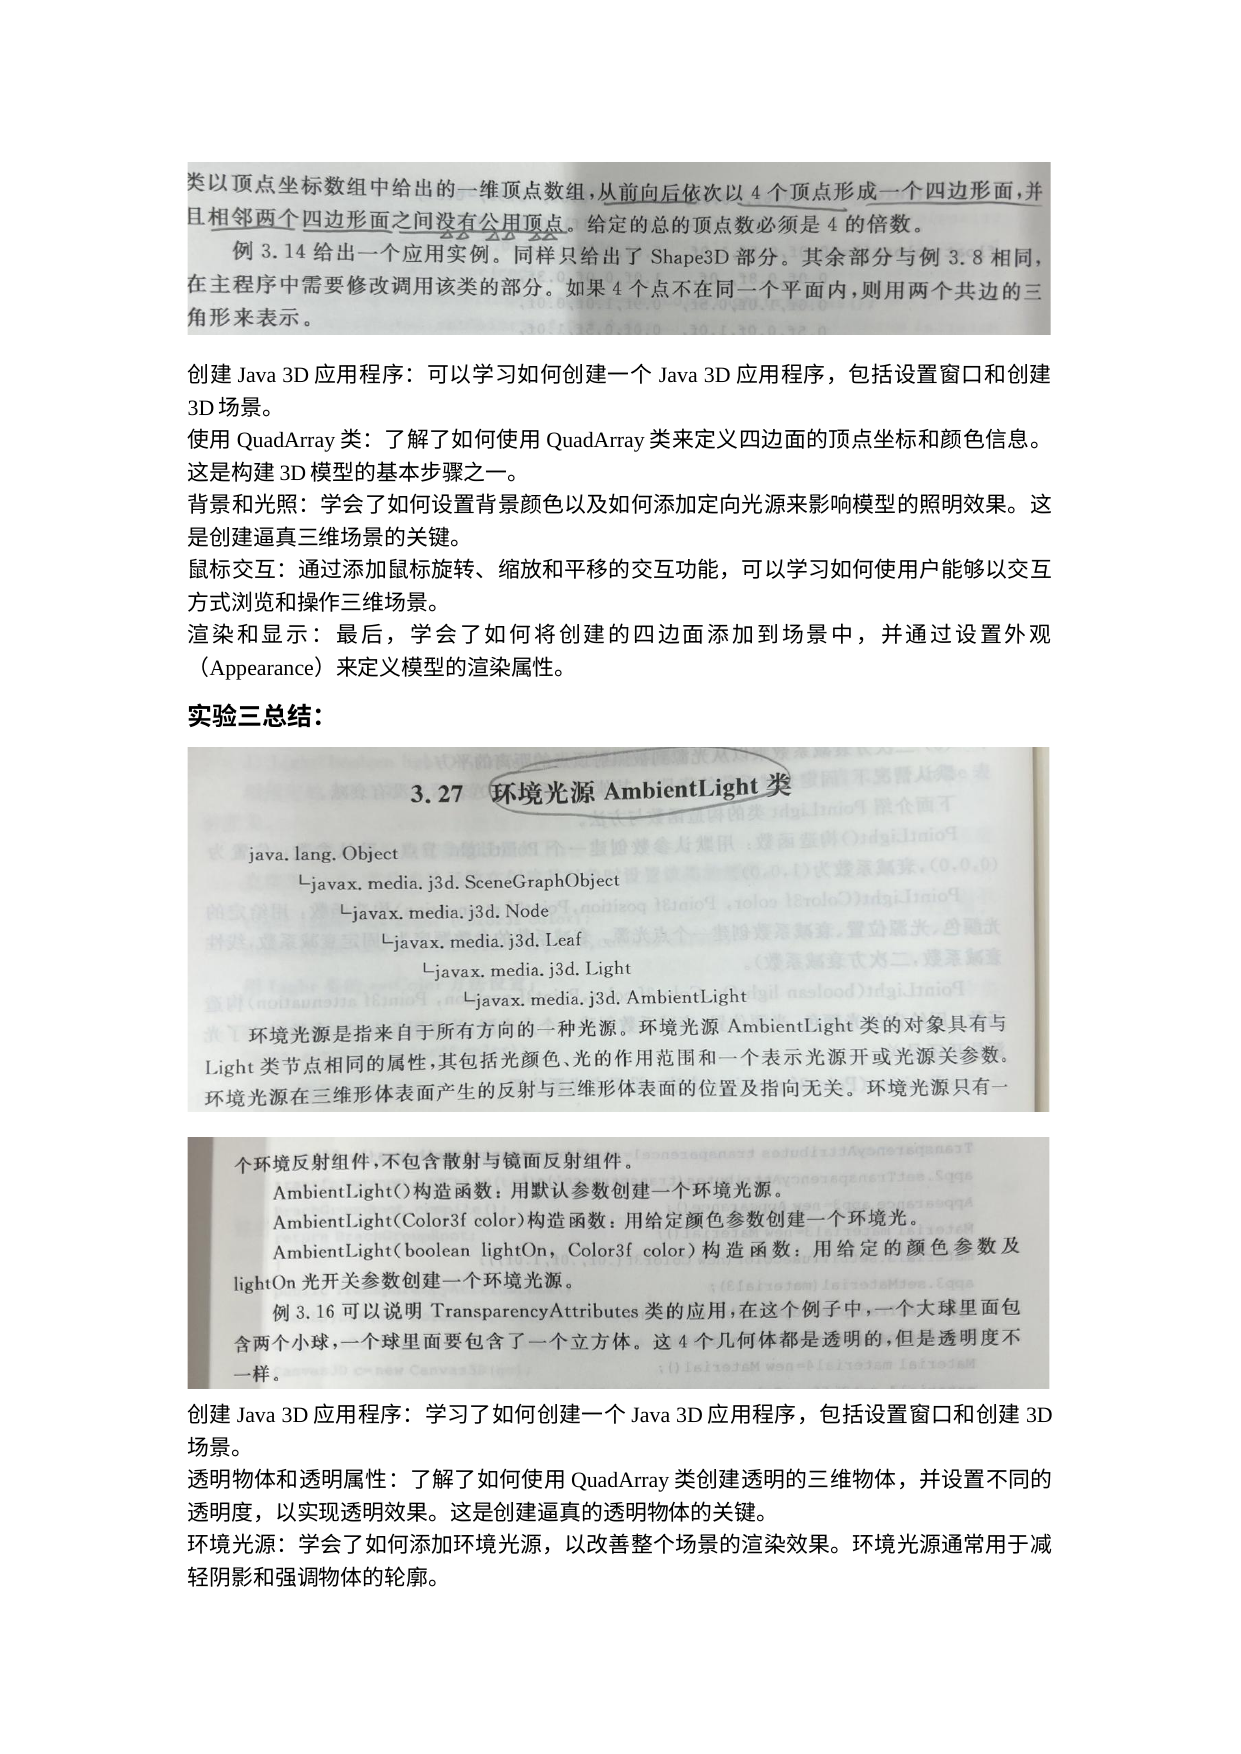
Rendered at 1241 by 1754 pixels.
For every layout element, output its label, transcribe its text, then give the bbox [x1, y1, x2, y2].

text 创建Java 3D应用程序：学习了如何创建一个Java 3D应用程序，包括设置窗口和创建3D场景。 [187, 1397, 1053, 1462]
picture [187, 1137, 1050, 1389]
text 创建Java 3D应用程序：可以学习如何创建一个Java 3D应用程序，包括设置窗口和创建3D场景。 [187, 357, 1053, 422]
text 背景和光照：学会了如何设置背景颜色以及如何添加定向光源来影响模型的照明效果。这是创建逼真三维场景的关键。 [187, 487, 1053, 552]
picture [187, 747, 1050, 1112]
text 使用QuadArray类：了解了如何使用QuadArray类来定义四边面的顶点坐标和颜色信息。这是构建3D模型的基本步骤之一。 [187, 422, 1053, 487]
text 实验三总结： [187, 682, 1053, 747]
text 鼠标交互：通过添加鼠标旋转、缩放和平移的交互功能，可以学习如何使用户能够以交互方式浏览和操作三维场景。 [187, 552, 1053, 617]
text 渲染和显示：最后，学会了如何将创建的四边面添加到场景中，并通过设置外观（Appearance）来定义模型的渲染属性。 [187, 617, 1053, 682]
text 透明物体和透明属性：了解了如何使用QuadArray类创建透明的三维物体，并设置不同的透明度，以实现透明效果。这是创建逼真的透明物体的关键。 [187, 1462, 1053, 1527]
text 环境光源：学会了如何添加环境光源，以改善整个场景的渲染效果。环境光源通常用于减轻阴影和强调物体的轮廓。 [187, 1527, 1053, 1592]
picture [187, 162, 1051, 335]
